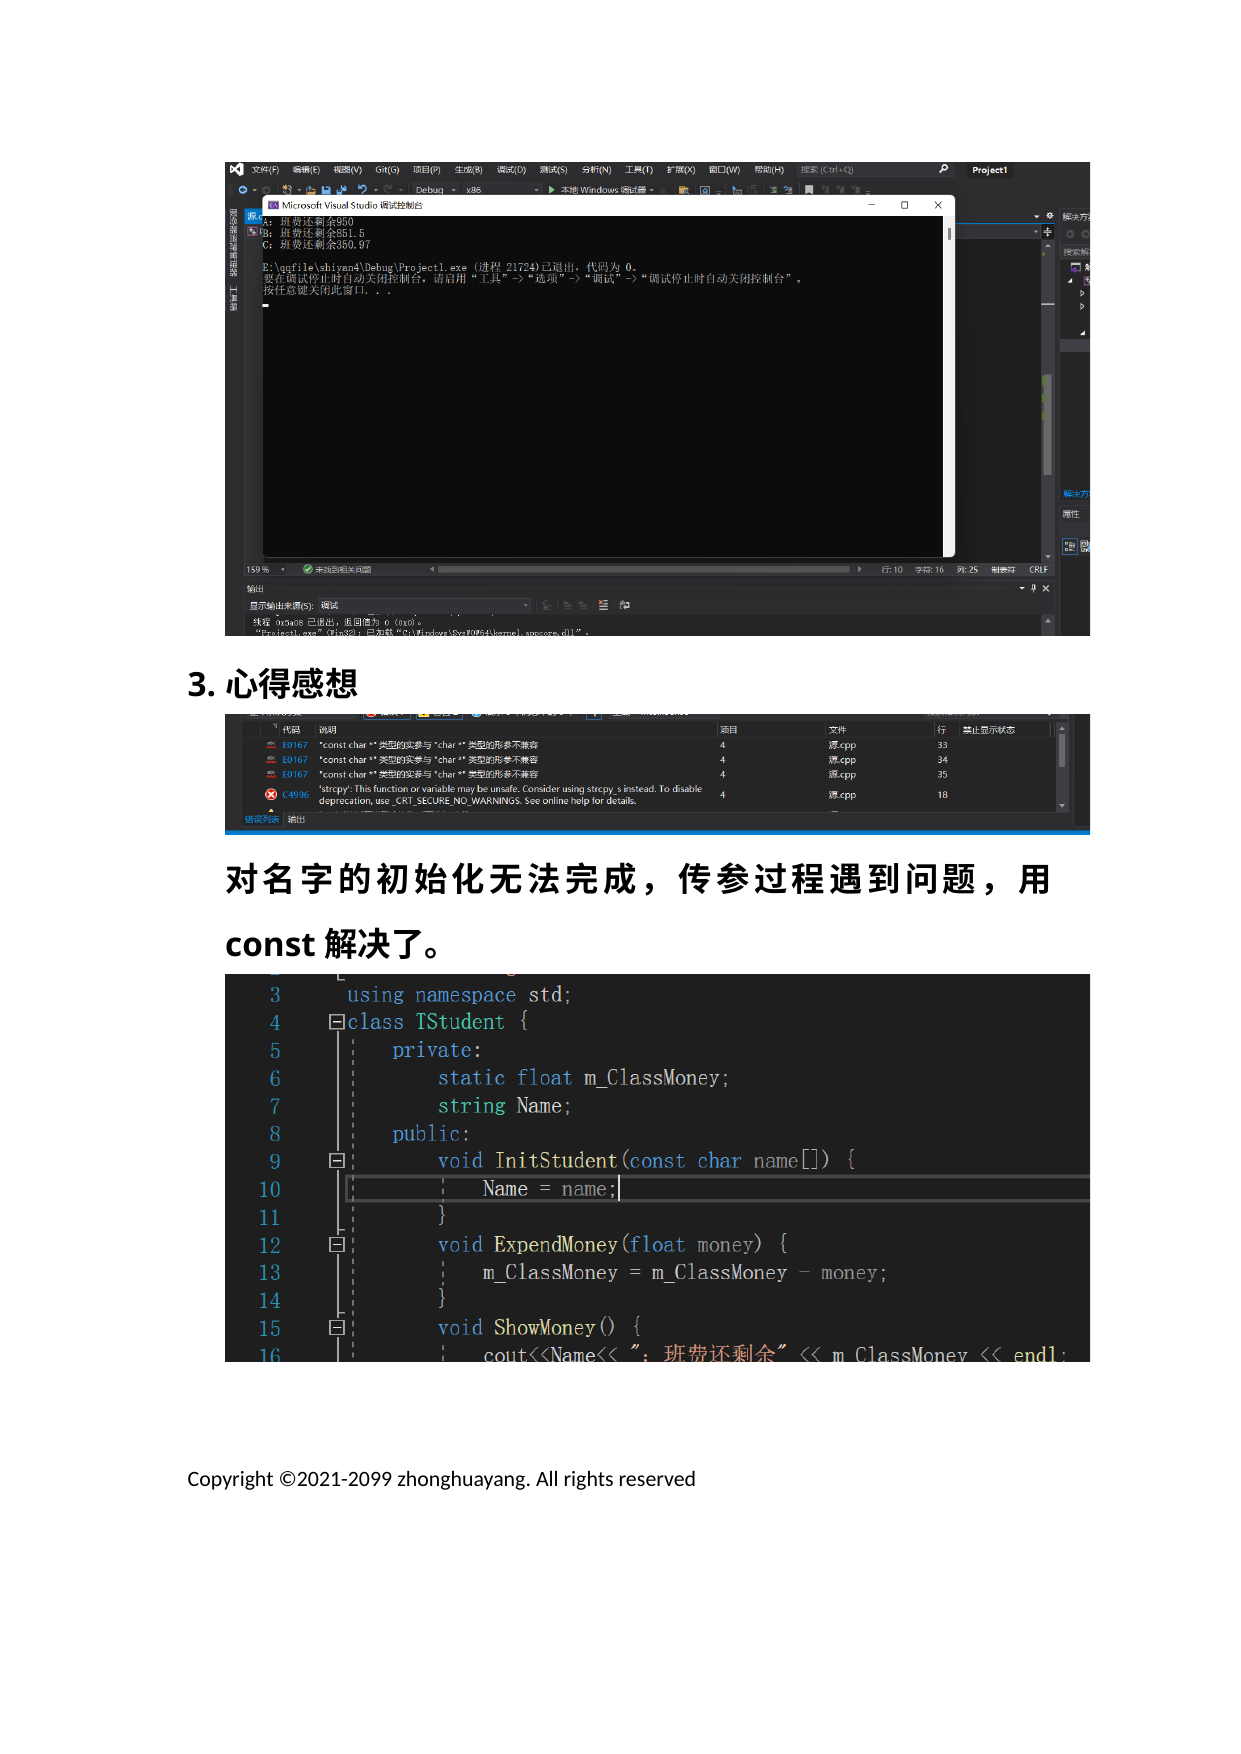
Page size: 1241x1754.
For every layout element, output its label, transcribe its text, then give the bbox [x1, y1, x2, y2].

picture [225, 974, 1091, 1362]
picture [225, 162, 1091, 636]
list 对名字的初始化无法完成，传参过程遇到问题，用const 解决了。 [225, 844, 1053, 974]
list 心得感想 [187, 649, 1053, 714]
picture [225, 714, 1091, 835]
list Copyright ©2021-2099 zhonghuayang. All rights reserved [187, 1462, 1053, 1494]
